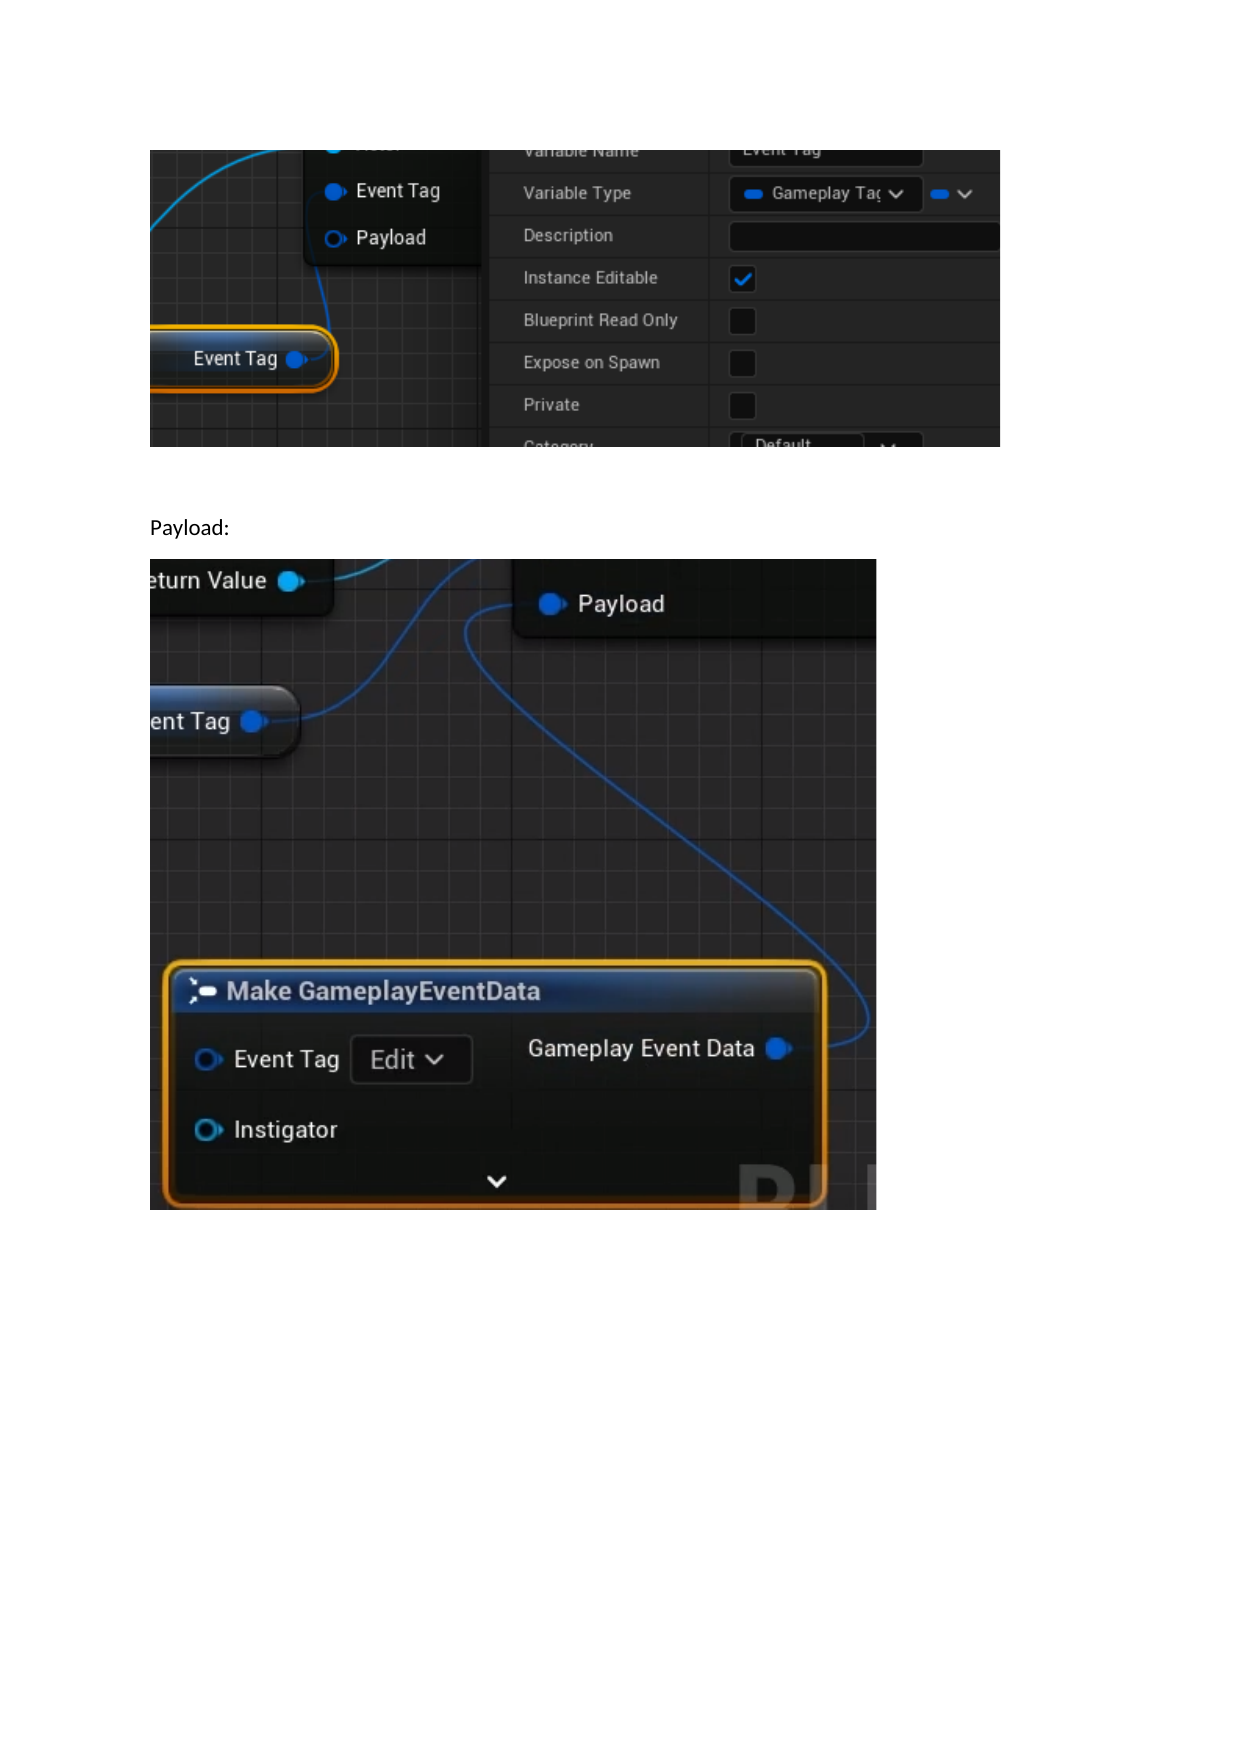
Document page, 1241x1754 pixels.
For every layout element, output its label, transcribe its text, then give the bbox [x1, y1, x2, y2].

text Payload: [150, 513, 1090, 541]
picture [150, 559, 877, 1210]
picture [150, 150, 264, 226]
picture [150, 150, 1001, 447]
